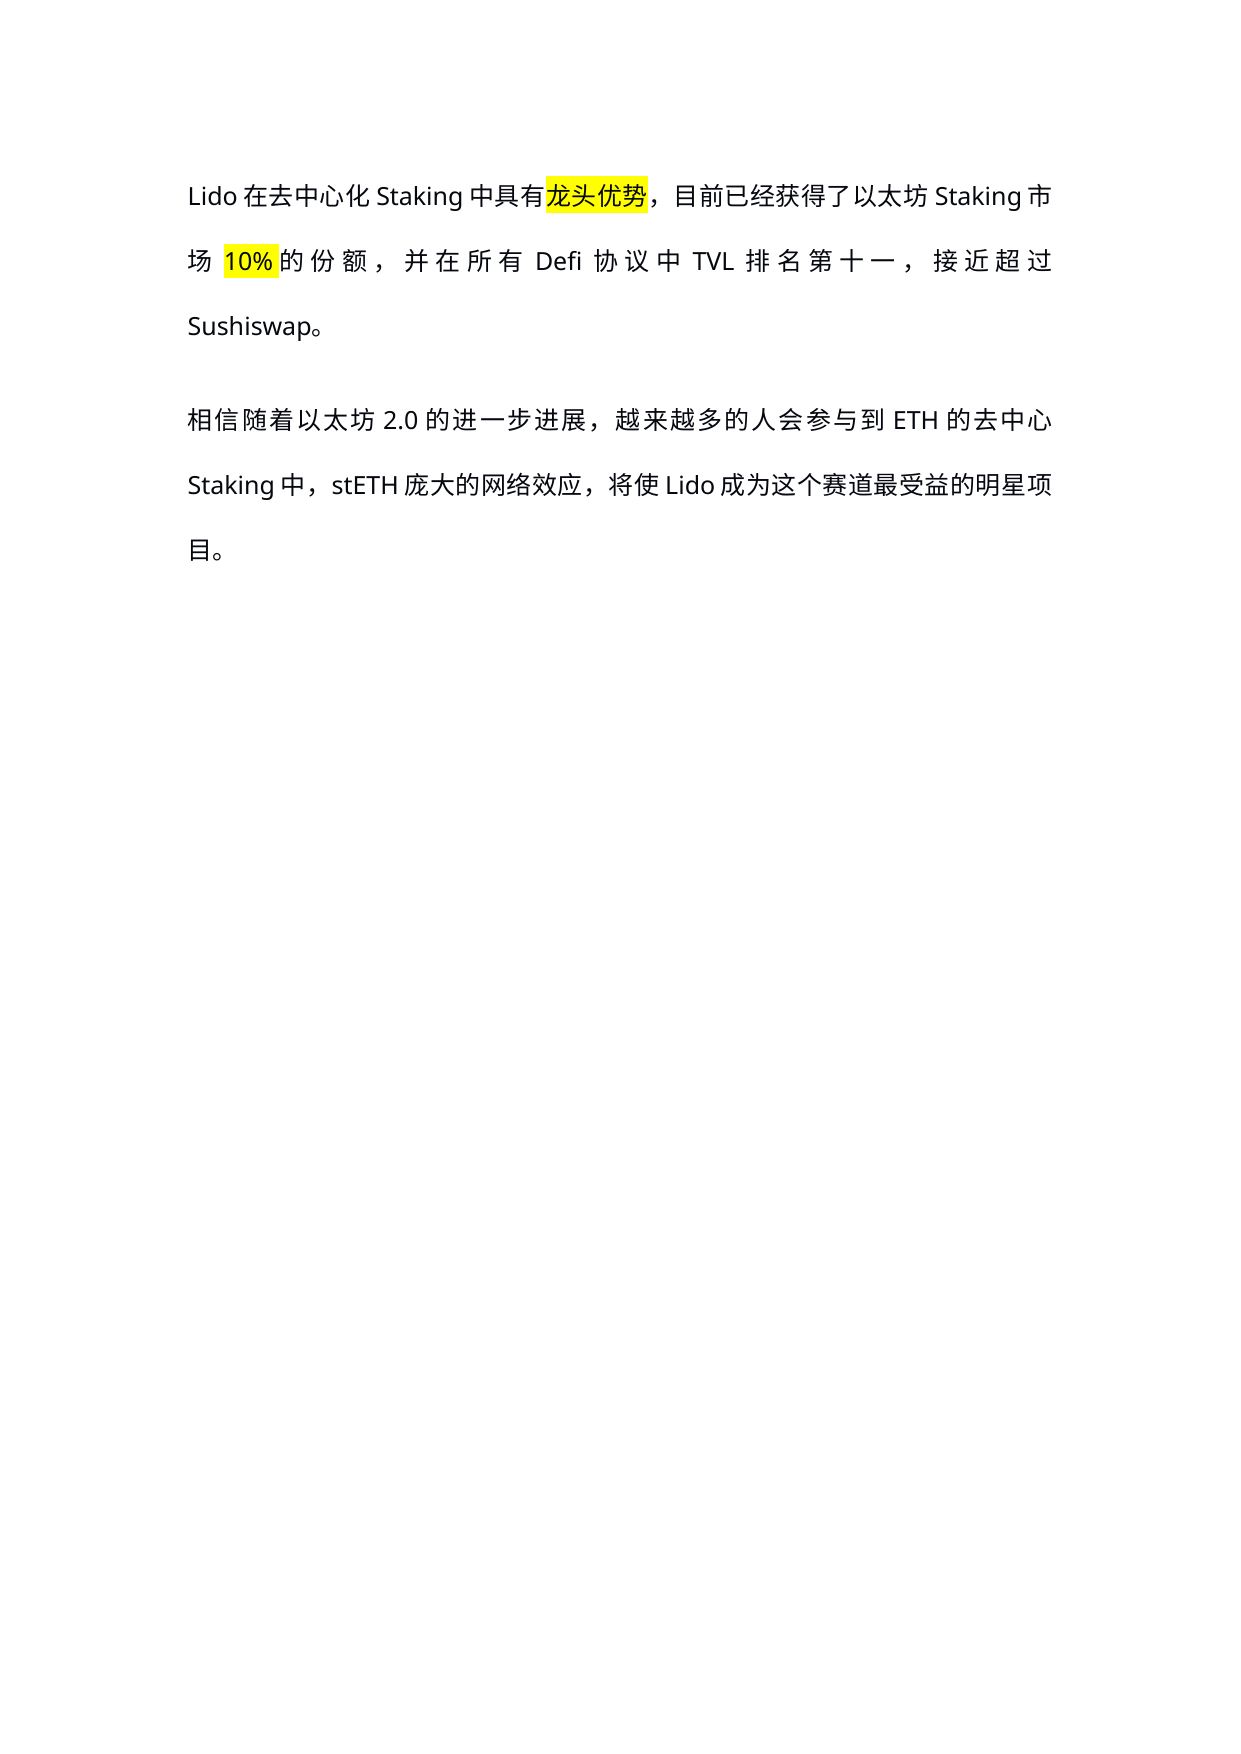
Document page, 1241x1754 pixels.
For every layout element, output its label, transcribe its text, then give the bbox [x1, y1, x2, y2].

text 相信随着以太坊2.0的进一步进展，越来越多的人会参与到ETH的去中心Staking中，stETH庞大的网络效应，将使Lido成为这个赛道最受益的明星项目。 [187, 386, 1053, 581]
text Lido在去中心化Staking中具有龙头优势，目前已经获得了以太坊Staking市场10%的份额，并在所有Defi协议中TVL排名第十一，接近超过Sushiswap。 [187, 162, 1053, 357]
